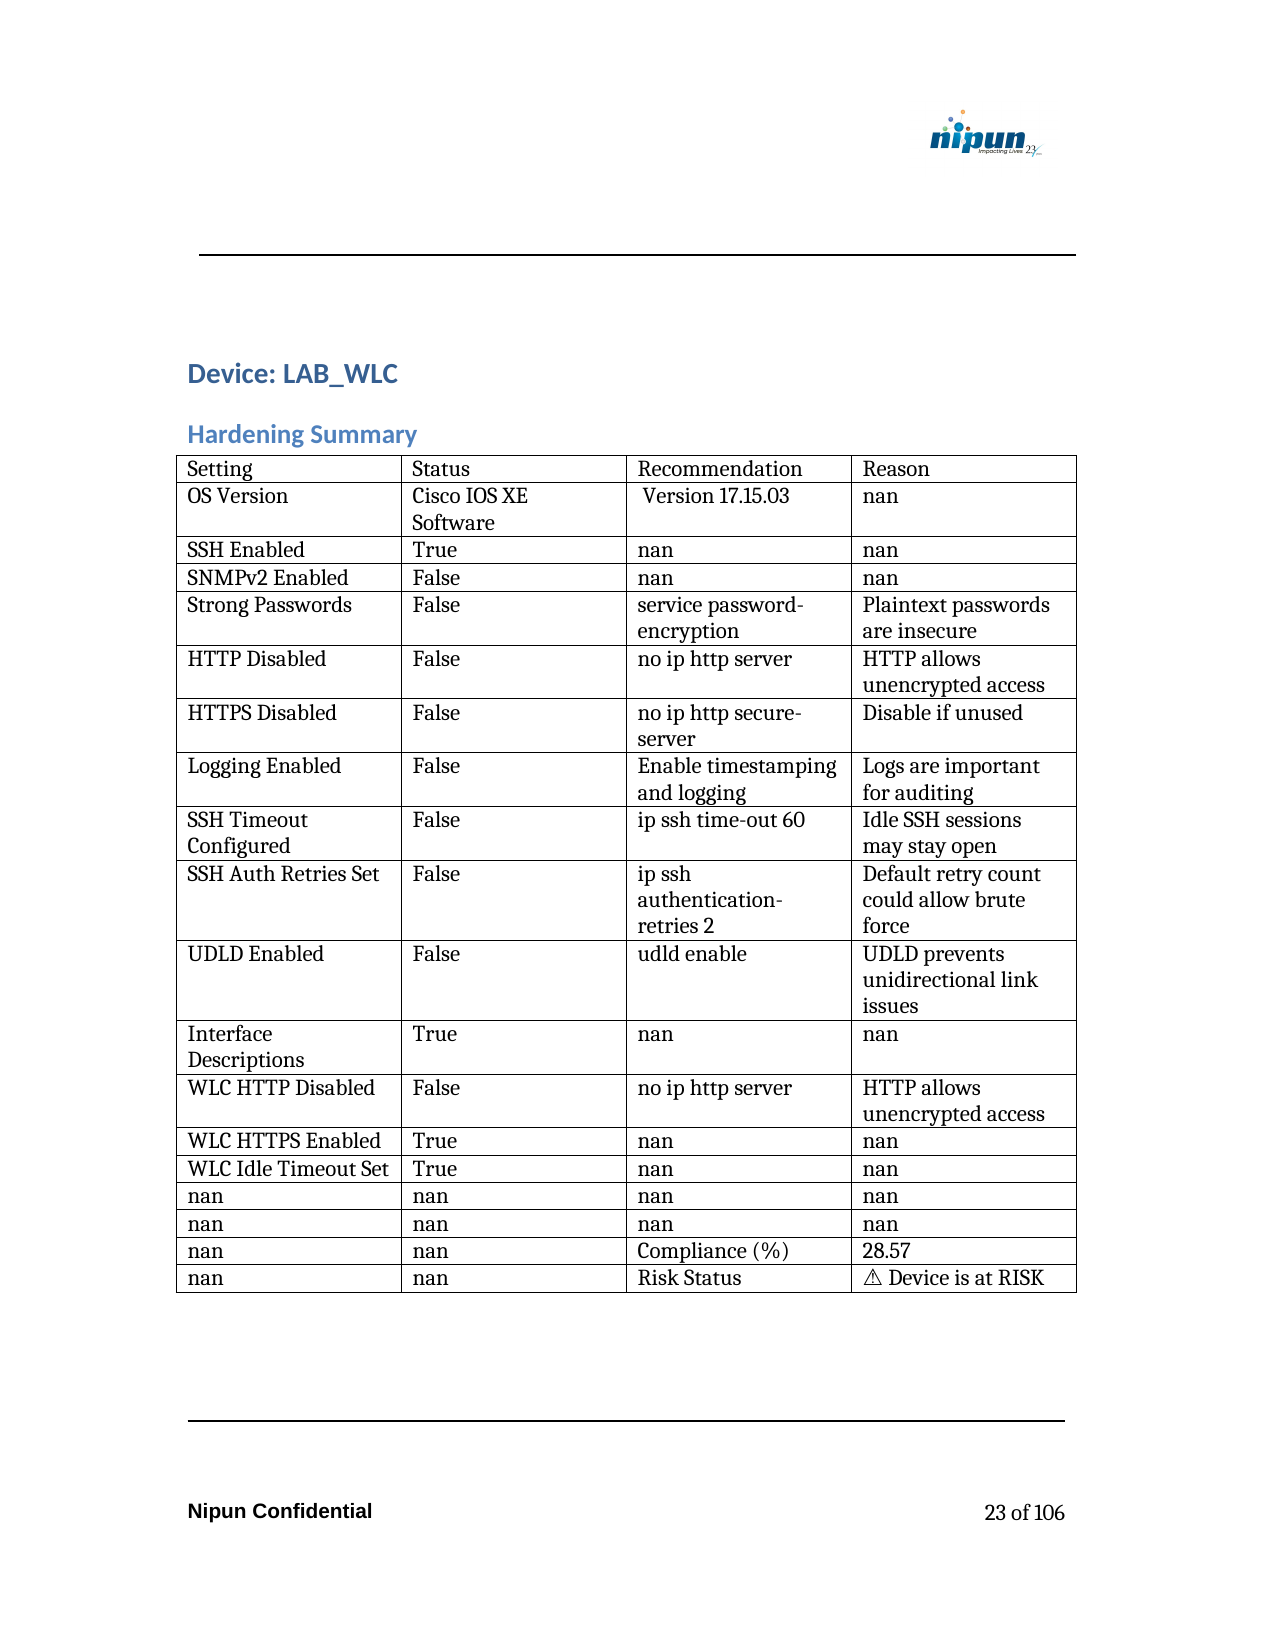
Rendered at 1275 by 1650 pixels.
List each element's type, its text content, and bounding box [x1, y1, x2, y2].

table_cell nan [177, 1210, 401, 1237]
table_cell nan [852, 564, 1076, 591]
table_cell Plaintext passwords are insecure [852, 592, 1076, 644]
table_cell nan [852, 483, 1076, 536]
table_cell nan [852, 537, 1076, 563]
table_cell Risk Status [627, 1265, 851, 1292]
table_cell ⚠️ Device is at RISK [852, 1265, 1076, 1292]
table_cell HTTP allows unencrypted access [852, 646, 1076, 698]
table_cell ip ssh time-out 60 [627, 807, 851, 859]
table_cell WLC HTTPS Enabled [177, 1128, 401, 1154]
table_cell WLC HTTP Disabled [177, 1075, 401, 1127]
table_cell HTTP allows unencrypted access [852, 1075, 1076, 1127]
table_cell False [402, 646, 626, 698]
table_cell Default retry count could allow brute force [852, 861, 1076, 939]
table_cell nan [852, 1021, 1076, 1073]
table_cell service password-encryption [627, 592, 851, 644]
table_header Setting [177, 456, 401, 482]
table_cell Strong Passwords [177, 592, 401, 644]
table_cell True [402, 537, 626, 563]
table_cell True [402, 1021, 626, 1073]
table_cell OS Version [177, 483, 401, 536]
table_cell nan [627, 1156, 851, 1182]
table_cell UDLD Enabled [177, 941, 401, 1020]
table_cell False [402, 1075, 626, 1127]
table_cell nan [177, 1265, 401, 1292]
table_cell False [402, 807, 626, 859]
table_cell nan [177, 1183, 401, 1209]
table_cell 28.57 [852, 1238, 1076, 1264]
table_cell nan [852, 1183, 1076, 1209]
table_cell False [402, 564, 626, 591]
table_cell nan [852, 1156, 1076, 1182]
table_cell nan [402, 1238, 626, 1264]
table_cell Version 17.15.03 [627, 483, 851, 536]
table_cell UDLD prevents unidirectional link issues [852, 941, 1076, 1020]
table_cell nan [402, 1210, 626, 1237]
table_cell True [402, 1156, 626, 1182]
table_cell HTTPS Disabled [177, 699, 401, 752]
table_cell udld enable [627, 941, 851, 1020]
table_cell nan [402, 1265, 626, 1292]
table_cell no ip http server [627, 646, 851, 698]
table_cell nan [852, 1128, 1076, 1154]
table_cell SNMPv2 Enabled [177, 564, 401, 591]
table_header Status [402, 456, 626, 482]
subtitle Device: LAB_WLC [187, 355, 1087, 391]
table_cell WLC Idle Timeout Set [177, 1156, 401, 1182]
subtitle Hardening Summary [187, 417, 1087, 450]
table_cell SSH Timeout Configured [177, 807, 401, 859]
table_header Reason [852, 456, 1076, 482]
table_cell SSH Enabled [177, 537, 401, 563]
table_cell True [402, 1128, 626, 1154]
table_cell Cisco IOS XE Software [402, 483, 626, 536]
table_cell nan [627, 537, 851, 563]
table_cell nan [627, 1021, 851, 1073]
table_cell SSH Auth Retries Set [177, 861, 401, 939]
table_cell Enable timestamping and logging [627, 753, 851, 806]
table_cell False [402, 941, 626, 1020]
table_cell False [402, 592, 626, 644]
table_cell nan [177, 1238, 401, 1264]
table_cell Idle SSH sessions may stay open [852, 807, 1076, 859]
table_cell nan [627, 1128, 851, 1154]
table_cell nan [627, 1210, 851, 1237]
table_cell nan [627, 1183, 851, 1209]
table_cell no ip http secure-server [627, 699, 851, 752]
table_cell False [402, 861, 626, 939]
table_cell nan [852, 1210, 1076, 1237]
table_cell Interface Descriptions [177, 1021, 401, 1073]
table_cell nan [402, 1183, 626, 1209]
table_cell no ip http server [627, 1075, 851, 1127]
table_cell False [402, 699, 626, 752]
table_cell Compliance (%) [627, 1238, 851, 1264]
table_header Recommendation [627, 456, 851, 482]
table_cell nan [627, 564, 851, 591]
table_cell Logs are important for auditing [852, 753, 1076, 806]
table_cell Logging Enabled [177, 753, 401, 806]
table_cell ip ssh authentication-retries 2 [627, 861, 851, 939]
table_cell False [402, 753, 626, 806]
picture [907, 101, 1058, 177]
table_cell Disable if unused [852, 699, 1076, 752]
table_cell HTTP Disabled [177, 646, 401, 698]
